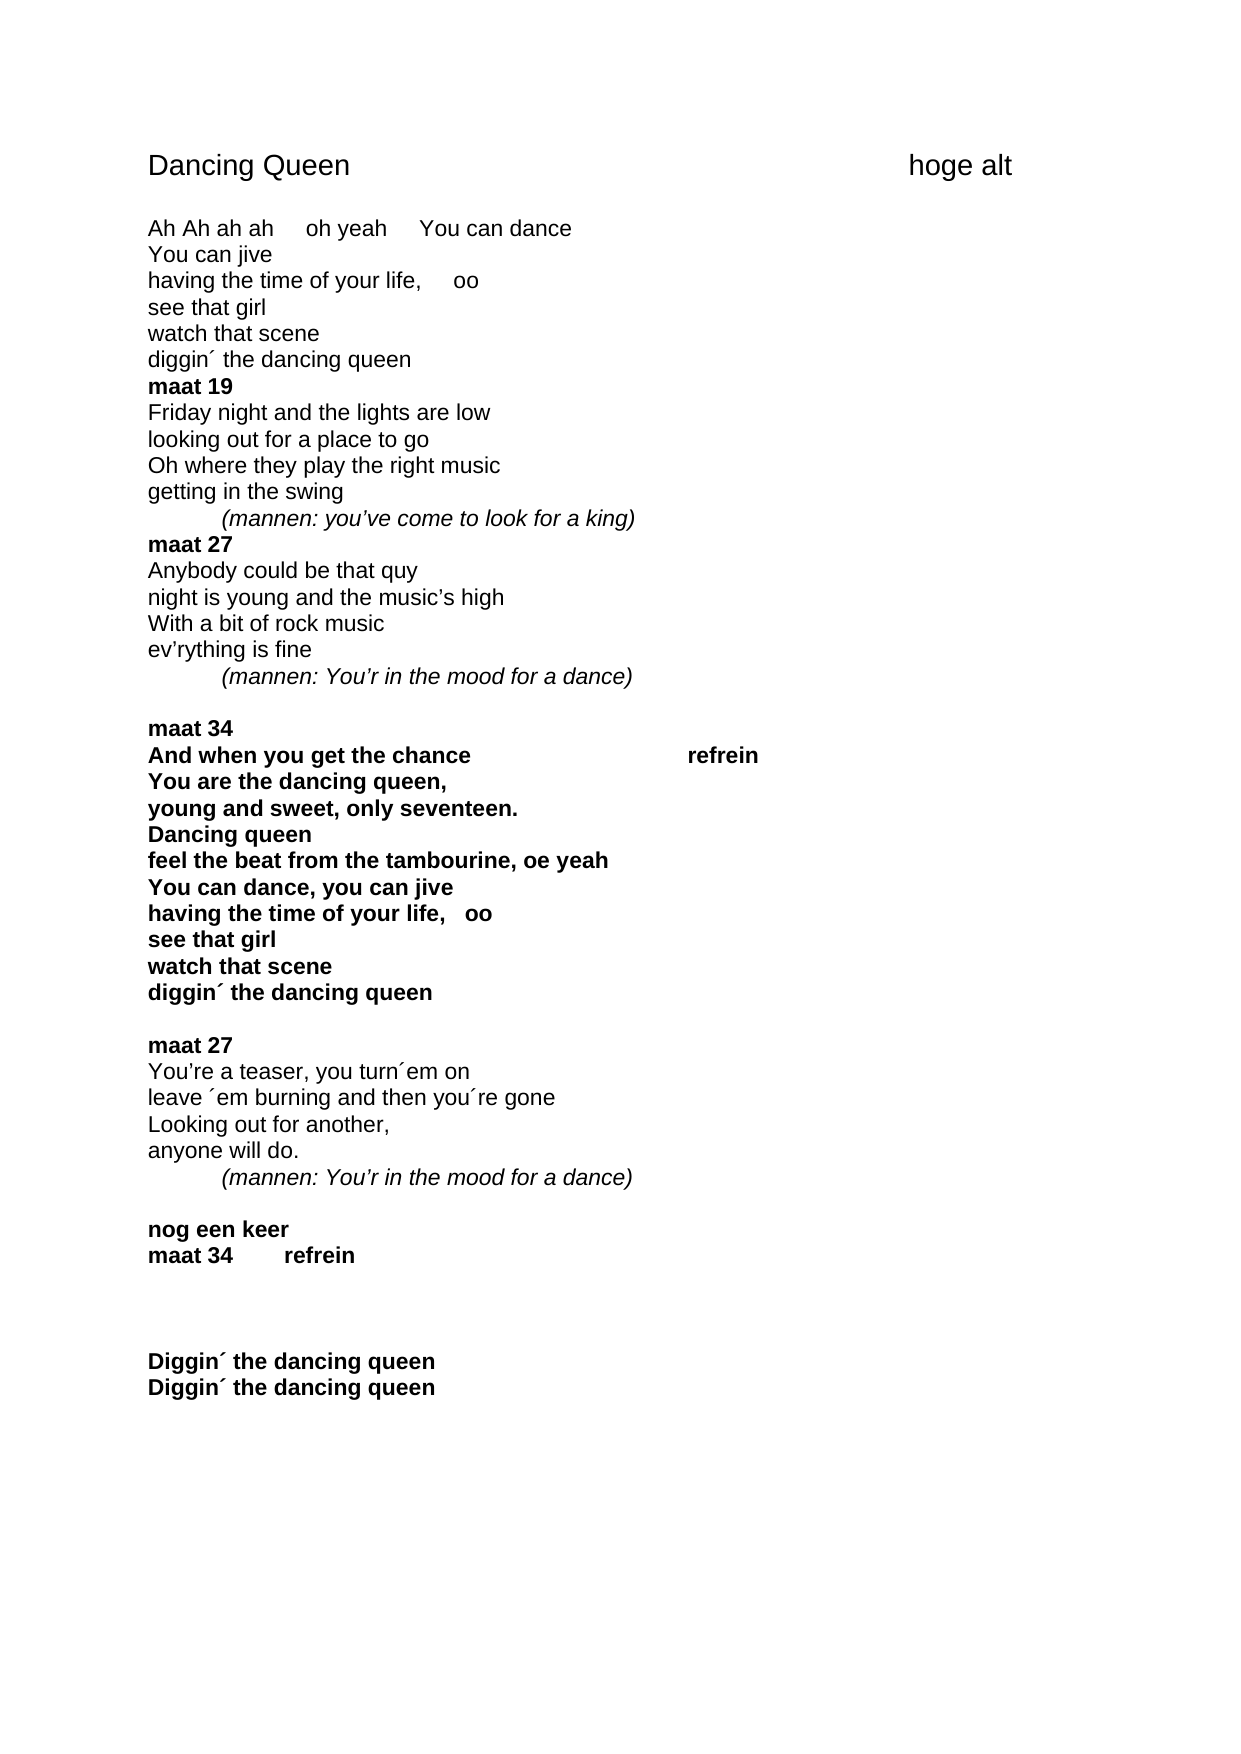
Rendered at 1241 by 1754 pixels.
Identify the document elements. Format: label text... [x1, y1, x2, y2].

text Anybody could be that quy [148, 557, 1093, 584]
text (mannen: You’r in the mood for a dance) [148, 663, 1093, 689]
text Friday night and the lights are low [148, 399, 1093, 426]
text Ah Ah ah ah oh yeah You can dance [148, 215, 1093, 241]
text see that girl [148, 294, 1093, 320]
text You can dance, you can jive [148, 873, 1093, 900]
text night is young and the music’s high [148, 584, 1093, 610]
text watch that scene [148, 320, 1093, 346]
text see that girl [148, 926, 1093, 953]
text With a bit of rock music [148, 610, 1093, 636]
text maat 27 [148, 1032, 1093, 1058]
text And when you get the chance refrein [148, 742, 1093, 768]
text nog een keer [148, 1216, 1093, 1242]
text You are the dancing queen, [148, 768, 1093, 794]
text (mannen: You’r in the mood for a dance) [148, 1163, 1093, 1190]
text maat 34 refrein [148, 1242, 1093, 1269]
text maat 19 [148, 373, 1093, 399]
text feel the beat from the tambourine, oe yeah [148, 847, 1093, 873]
text ev’rything is fine [148, 636, 1093, 663]
text maat 27 [148, 531, 1093, 557]
text looking out for a place to go [148, 426, 1093, 452]
text having the time of your life, oo [148, 267, 1093, 294]
text diggin´ the dancing queen [148, 979, 1093, 1005]
text watch that scene [148, 953, 1093, 979]
text getting in the swing [148, 478, 1093, 504]
text leave ´em burning and then you´re gone [148, 1084, 1093, 1111]
text diggin´ the dancing queen [148, 346, 1093, 373]
text Dancing queen [148, 821, 1093, 847]
text anyone will do. [148, 1137, 1093, 1163]
text Looking out for another, [148, 1111, 1093, 1137]
text You can jive [148, 241, 1093, 267]
text Diggin´ the dancing queen [148, 1348, 1093, 1374]
text Diggin´ the dancing queen [148, 1374, 1093, 1401]
text young and sweet, only seventeen. [148, 794, 1093, 821]
text (mannen: you’ve come to look for a king) [148, 504, 1093, 531]
text having the time of your life, oo [148, 900, 1093, 926]
text Oh where they play the right music [148, 452, 1093, 478]
text You’re a teaser, you turn´em on [148, 1058, 1093, 1084]
text Dancing Queen hoge alt [148, 148, 1093, 181]
text maat 34 [148, 715, 1093, 742]
